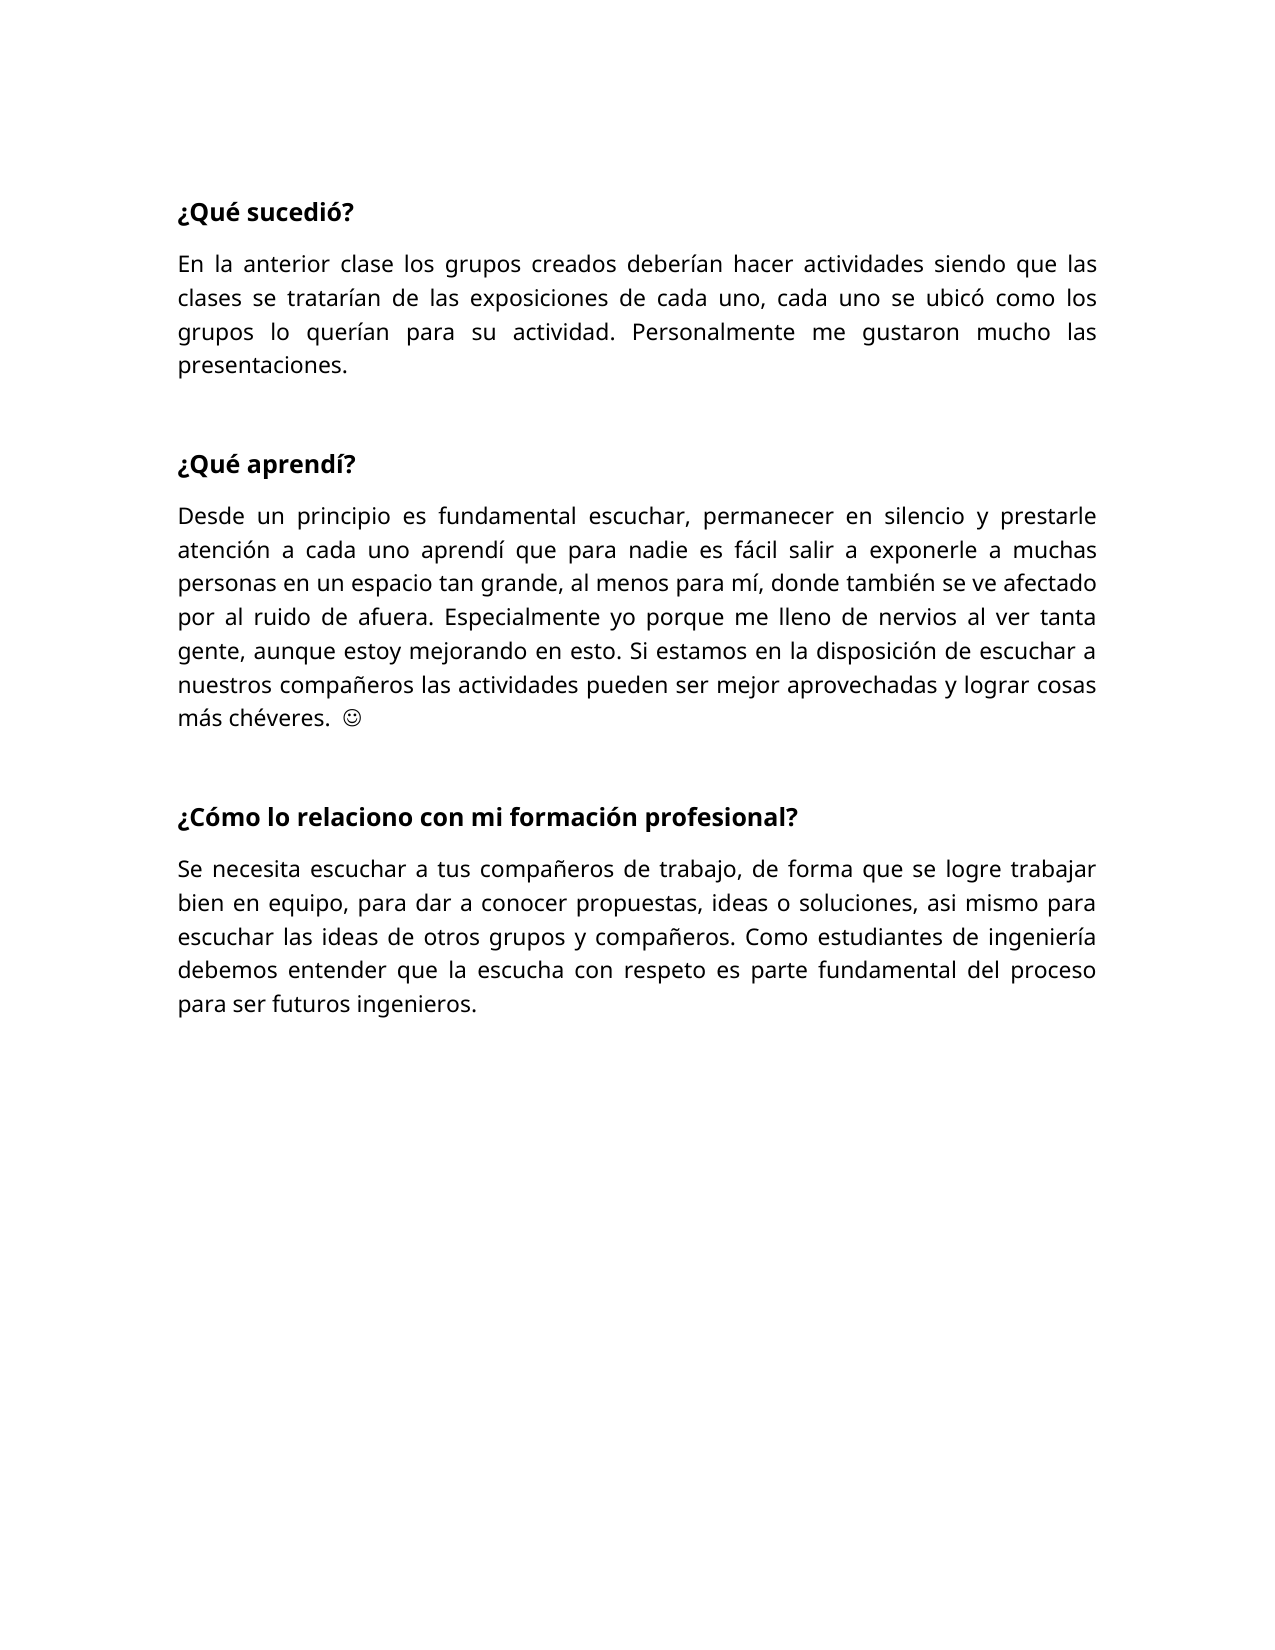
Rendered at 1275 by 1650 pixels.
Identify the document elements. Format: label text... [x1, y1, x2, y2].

text Se necesita escuchar a tus compañeros de trabajo, de forma que se logre trabajar bien en equipo, para dar a conocer propuestas, ideas o soluciones, asi mismo para escuchar las ideas de otros grupos y compañeros. Como estudiantes de ingeniería debemos entender que la escucha con respeto es parte fundamental del proceso para ser futuros ingenieros. [177, 853, 1098, 1019]
text ¿Qué aprendí? [177, 446, 1098, 481]
text En la anterior clase los grupos creados deberían hacer actividades siendo que las clases se tratarían de las exposiciones de cada uno, cada uno se ubicó como los grupos lo querían para su actividad. Personalmente me gustaron mucho las presentaciones. [177, 248, 1098, 380]
text Desde un principio es fundamental escuchar, permanecer en silencio y prestarle atención a cada uno aprendí que para nadie es fácil salir a exponerle a muchas personas en un espacio tan grande, al menos para mí, donde también se ve afectado por al ruido de afuera. Especialmente yo porque me lleno de nervios al ver tanta gente, aunque estoy mejorando en esto. Si estamos en la disposición de escuchar a nuestros compañeros las actividades pueden ser mejor aprovechadas y lograr cosas más chéveres. [177, 500, 1098, 734]
text ¿Qué sucedió? [177, 194, 1098, 228]
text ¿Cómo lo relaciono con mi formación profesional? [177, 800, 1098, 834]
